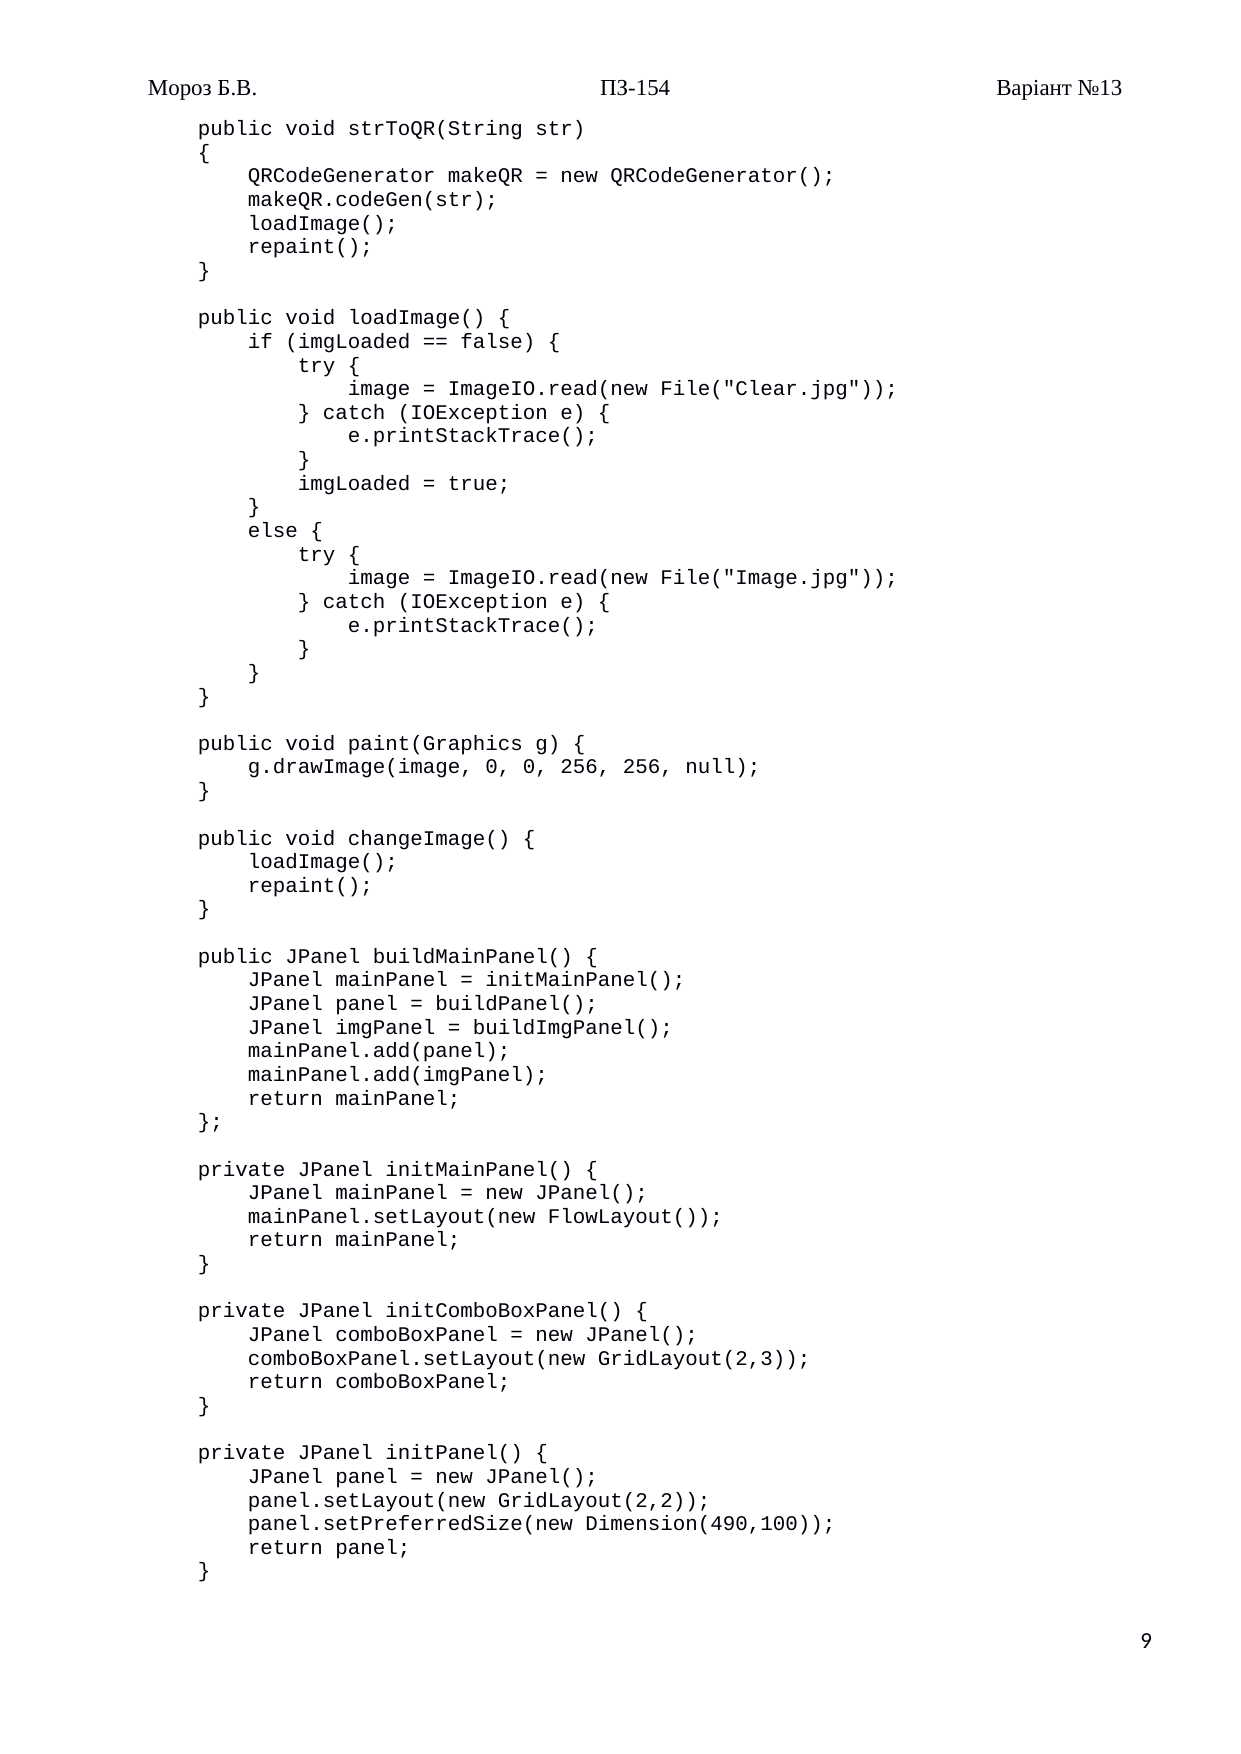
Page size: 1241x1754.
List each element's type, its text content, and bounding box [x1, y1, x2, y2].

text return comboBoxPanel; [148, 1371, 1152, 1395]
text mainPanel.add(panel); [148, 1040, 1152, 1064]
text mainPanel.setLayout(new FlowLayout()); [148, 1206, 1152, 1229]
text JPanel panel = new JPanel(); [148, 1466, 1152, 1489]
text } [148, 1395, 1152, 1419]
text public void loadImage() { [148, 307, 1152, 331]
text private JPanel initMainPanel() { [148, 1158, 1152, 1182]
text loadImage(); [148, 213, 1152, 236]
text private JPanel initPanel() { [148, 1442, 1152, 1466]
text panel.setPreferredSize(new Dimension(490,100)); [148, 1513, 1152, 1537]
text makeQR.codeGen(str); [148, 189, 1152, 213]
text loadImage(); [148, 851, 1152, 875]
text public void changeImage() { [148, 827, 1152, 851]
text } [148, 638, 1152, 662]
text g.drawImage(image, 0, 0, 256, 256, null); [148, 757, 1152, 780]
text JPanel comboBoxPanel = new JPanel(); [148, 1324, 1152, 1348]
text } [148, 449, 1152, 473]
text public void paint(Graphics g) { [148, 733, 1152, 757]
text JPanel imgPanel = buildImgPanel(); [148, 1017, 1152, 1040]
text e.printStackTrace(); [148, 426, 1152, 449]
text return mainPanel; [148, 1229, 1152, 1253]
text } [148, 898, 1152, 922]
text } [148, 260, 1152, 284]
text } [148, 686, 1152, 709]
text private JPanel initComboBoxPanel() { [148, 1300, 1152, 1324]
text image = ImageIO.read(new File("Image.jpg")); [148, 567, 1152, 591]
text QRCodeGenerator makeQR = new QRCodeGenerator(); [148, 165, 1152, 189]
text image = ImageIO.read(new File("Clear.jpg")); [148, 378, 1152, 402]
text repaint(); [148, 875, 1152, 898]
text } catch (IOException e) { [148, 402, 1152, 426]
text try { [148, 354, 1152, 378]
text mainPanel.add(imgPanel); [148, 1064, 1152, 1088]
text comboBoxPanel.setLayout(new GridLayout(2,3)); [148, 1348, 1152, 1371]
text panel.setLayout(new GridLayout(2,2)); [148, 1489, 1152, 1513]
text }; [148, 1111, 1152, 1135]
text } [148, 496, 1152, 520]
text } [148, 662, 1152, 686]
text return panel; [148, 1537, 1152, 1561]
text return mainPanel; [148, 1088, 1152, 1111]
text public void strToQR(String str) [148, 118, 1152, 142]
text JPanel mainPanel = initMainPanel(); [148, 969, 1152, 993]
text { [148, 142, 1152, 165]
text try { [148, 544, 1152, 567]
text e.printStackTrace(); [148, 615, 1152, 638]
text JPanel panel = buildPanel(); [148, 993, 1152, 1017]
text JPanel mainPanel = new JPanel(); [148, 1182, 1152, 1206]
text } [148, 1253, 1152, 1277]
text imgLoaded = true; [148, 473, 1152, 496]
text public JPanel buildMainPanel() { [148, 946, 1152, 969]
text } catch (IOException e) { [148, 591, 1152, 615]
text if (imgLoaded == false) { [148, 331, 1152, 354]
text repaint(); [148, 236, 1152, 260]
text else { [148, 520, 1152, 544]
text } [148, 1561, 1152, 1584]
text } [148, 780, 1152, 804]
